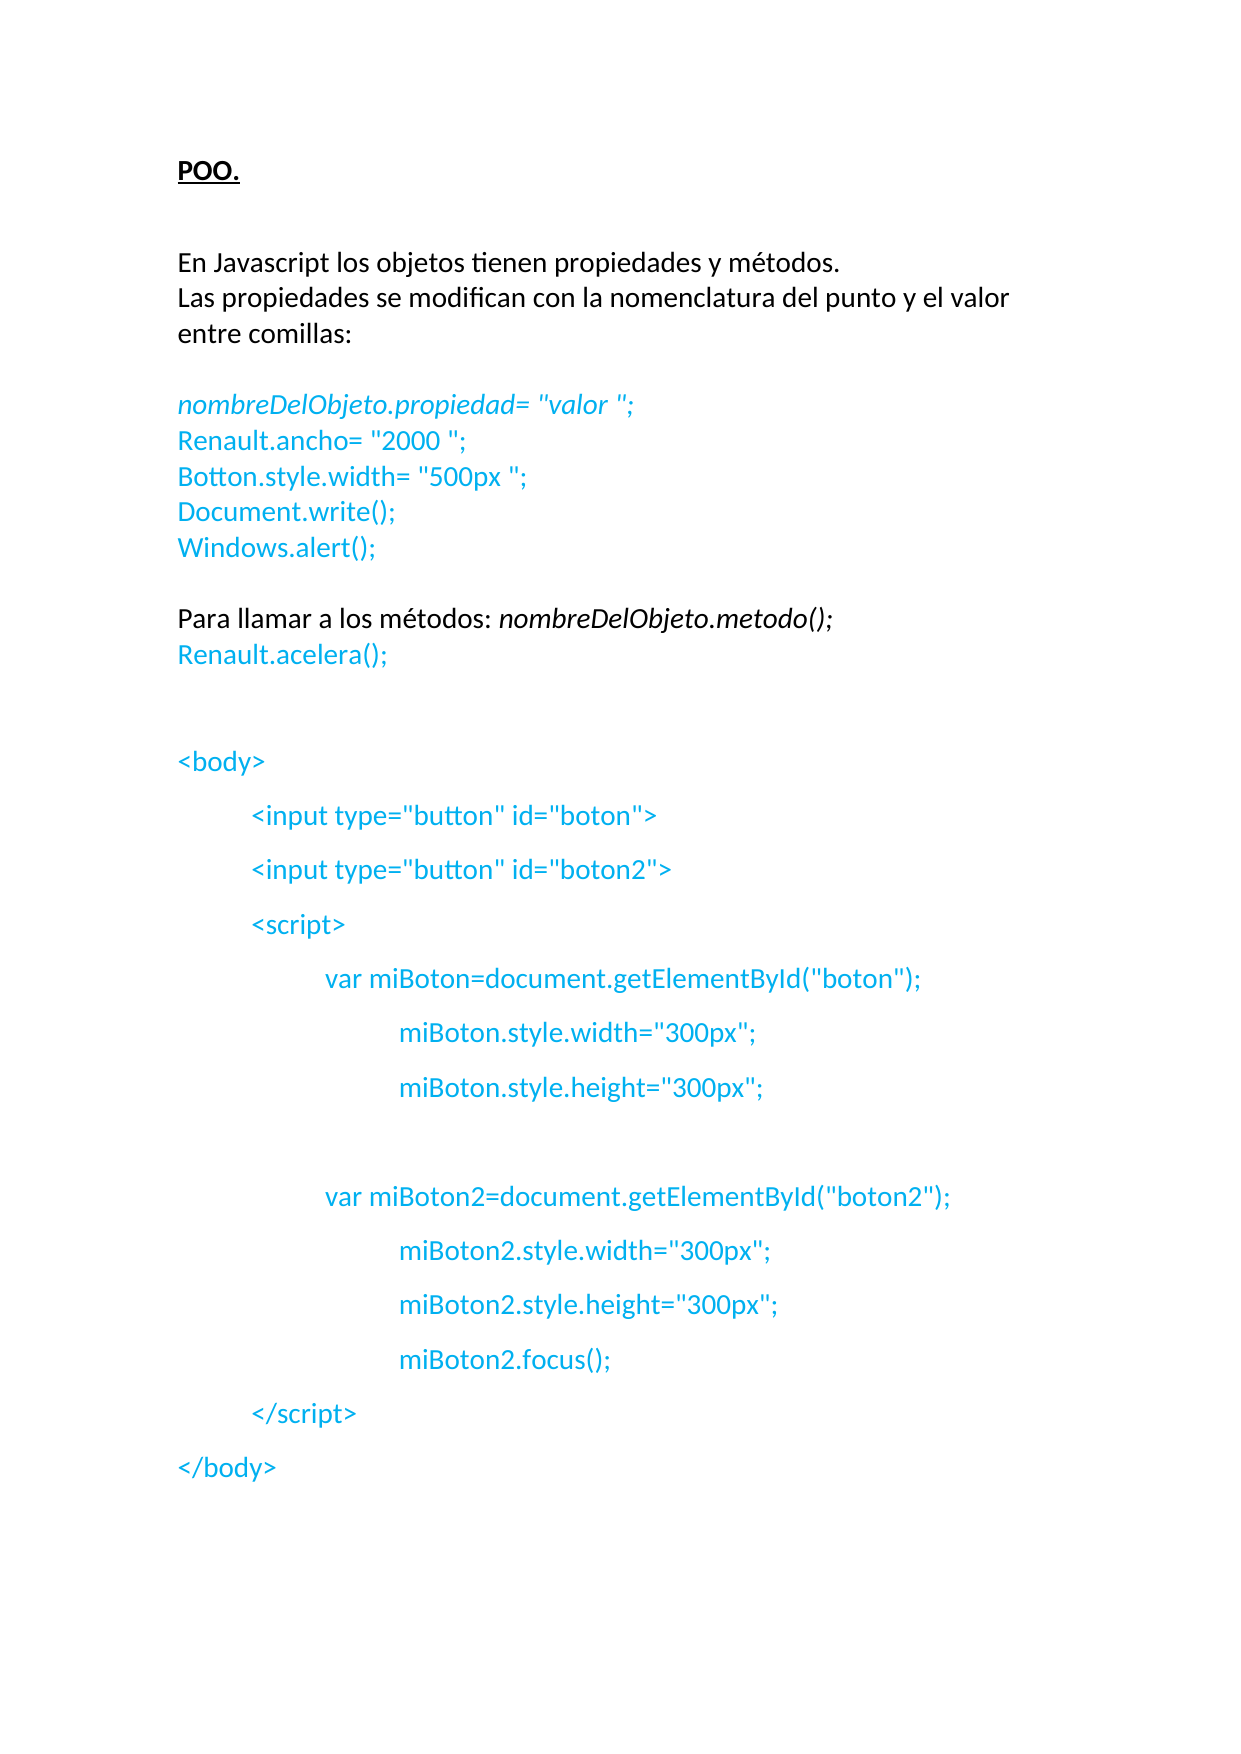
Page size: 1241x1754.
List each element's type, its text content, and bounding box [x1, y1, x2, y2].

text nombreDelObjeto.propiedad= "valor "; [177, 386, 1063, 422]
subtitle POO. [177, 152, 1063, 187]
text <script> [177, 906, 1063, 941]
text Document.write(); [177, 493, 1063, 529]
text </script> [177, 1395, 1063, 1431]
text </body> [177, 1449, 1063, 1485]
text <input type="button" id="boton2"> [177, 851, 1063, 887]
text Las propiedades se modifican con la nomenclatura del punto y el valor entre comillas: [177, 279, 1063, 351]
text Windows.alert(); [177, 529, 1063, 564]
text Renault.ancho= "2000 "; [177, 422, 1063, 458]
text En Javascript los objetos tienen propiedades y métodos. [177, 244, 1063, 279]
text <input type="button" id="boton"> [177, 797, 1063, 833]
text miBoton2.focus(); [177, 1341, 1063, 1376]
text miBoton2.style.width="300px"; [177, 1232, 1063, 1268]
text miBoton.style.height="300px"; [177, 1069, 1063, 1104]
text var miBoton=document.getElementById("boton"); [177, 960, 1063, 996]
text Renault.acelera(); [177, 636, 1063, 671]
text miBoton2.style.height="300px"; [177, 1286, 1063, 1322]
text var miBoton2=document.getElementById("boton2"); [177, 1178, 1063, 1213]
text <body> [177, 743, 1063, 778]
text Para llamar a los métodos: nombreDelObjeto.metodo(); [177, 600, 1063, 636]
text Botton.style.width= "500px "; [177, 458, 1063, 493]
text miBoton.style.width="300px"; [177, 1014, 1063, 1050]
